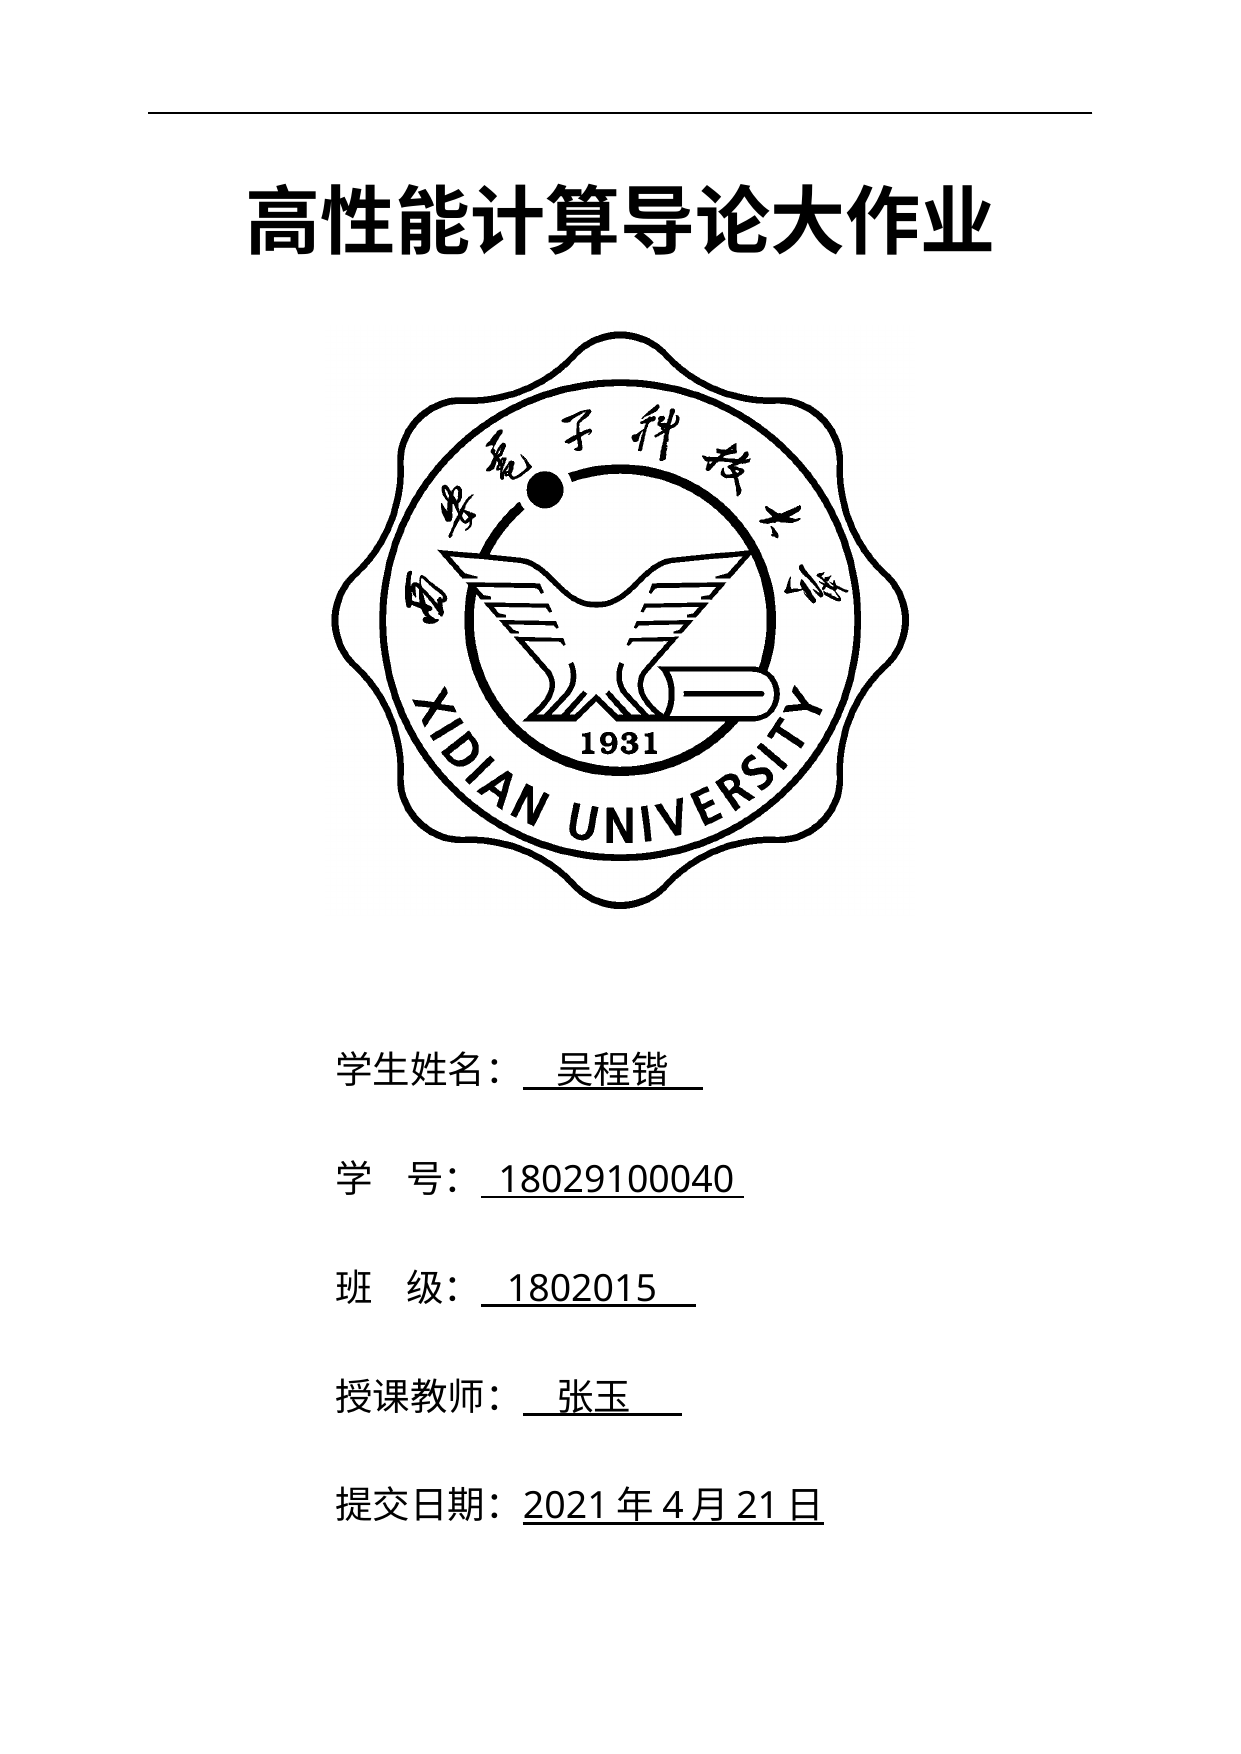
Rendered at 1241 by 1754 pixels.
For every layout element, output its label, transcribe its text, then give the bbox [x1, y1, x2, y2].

text 班 级： 1802015 [148, 1258, 1092, 1312]
text 高性能计算导论大作业 [148, 162, 1092, 271]
text 学生姓名： 吴程锴 [148, 1040, 1092, 1095]
text 学 号： 18029100040 [148, 1149, 1092, 1203]
text 提交日期：2021年 4月21日 [148, 1475, 1092, 1530]
text 授课教师： 张玉 [148, 1367, 1092, 1421]
